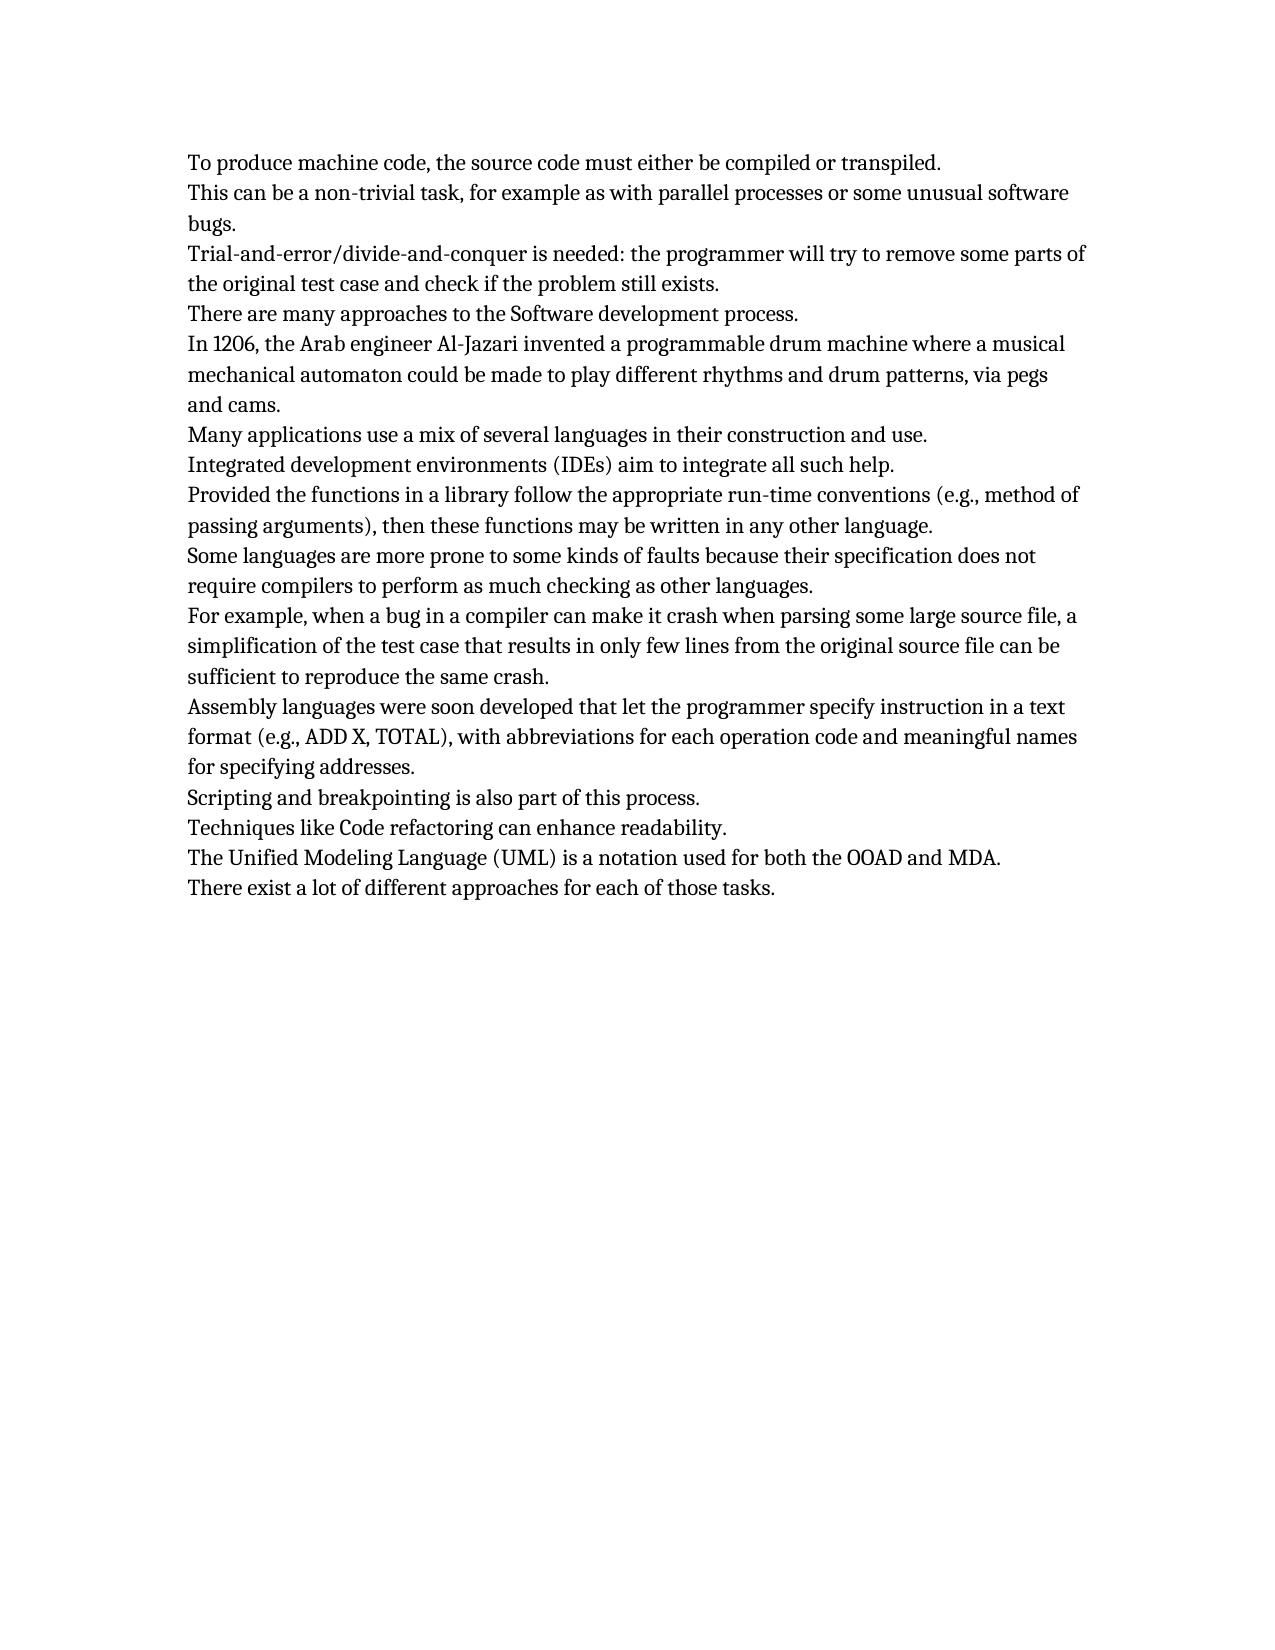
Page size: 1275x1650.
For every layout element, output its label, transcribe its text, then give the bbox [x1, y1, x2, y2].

text To produce machine code, the source code must either be compiled or transpiled. This can be a non-trivial task, for example as with parallel processes or some unusual software bugs. Trial-and-error/divide-and-conquer is needed: the programmer will try to remove some parts of the original test case and check if the problem still exists. There are many approaches to the Software development process. In 1206, the Arab engineer Al-Jazari invented a programmable drum machine where a musical mechanical automaton could be made to play different rhythms and drum patterns, via pegs and cams. Many applications use a mix of several languages in their construction and use. Integrated development environments (IDEs) aim to integrate all such help. Provided the functions in a library follow the appropriate run-time conventions (e.g., method of passing arguments), then these functions may be written in any other language. Some languages are more prone to some kinds of faults because their specification does not require compilers to perform as much checking as other languages. For example, when a bug in a compiler can make it crash when parsing some large source file, a simplification of the test case that results in only few lines from the original source file can be sufficient to reproduce the same crash. Assembly languages were soon developed that let the programmer specify instruction in a text format (e.g., ADD X, TOTAL), with abbreviations for each operation code and meaningful names for specifying addresses. Scripting and breakpointing is also part of this process. Techniques like Code refactoring can enhance readability. The Unified Modeling Language (UML) is a notation used for both the OOAD and MDA. There exist a lot of different approaches for each of those tasks. [187, 150, 1087, 901]
